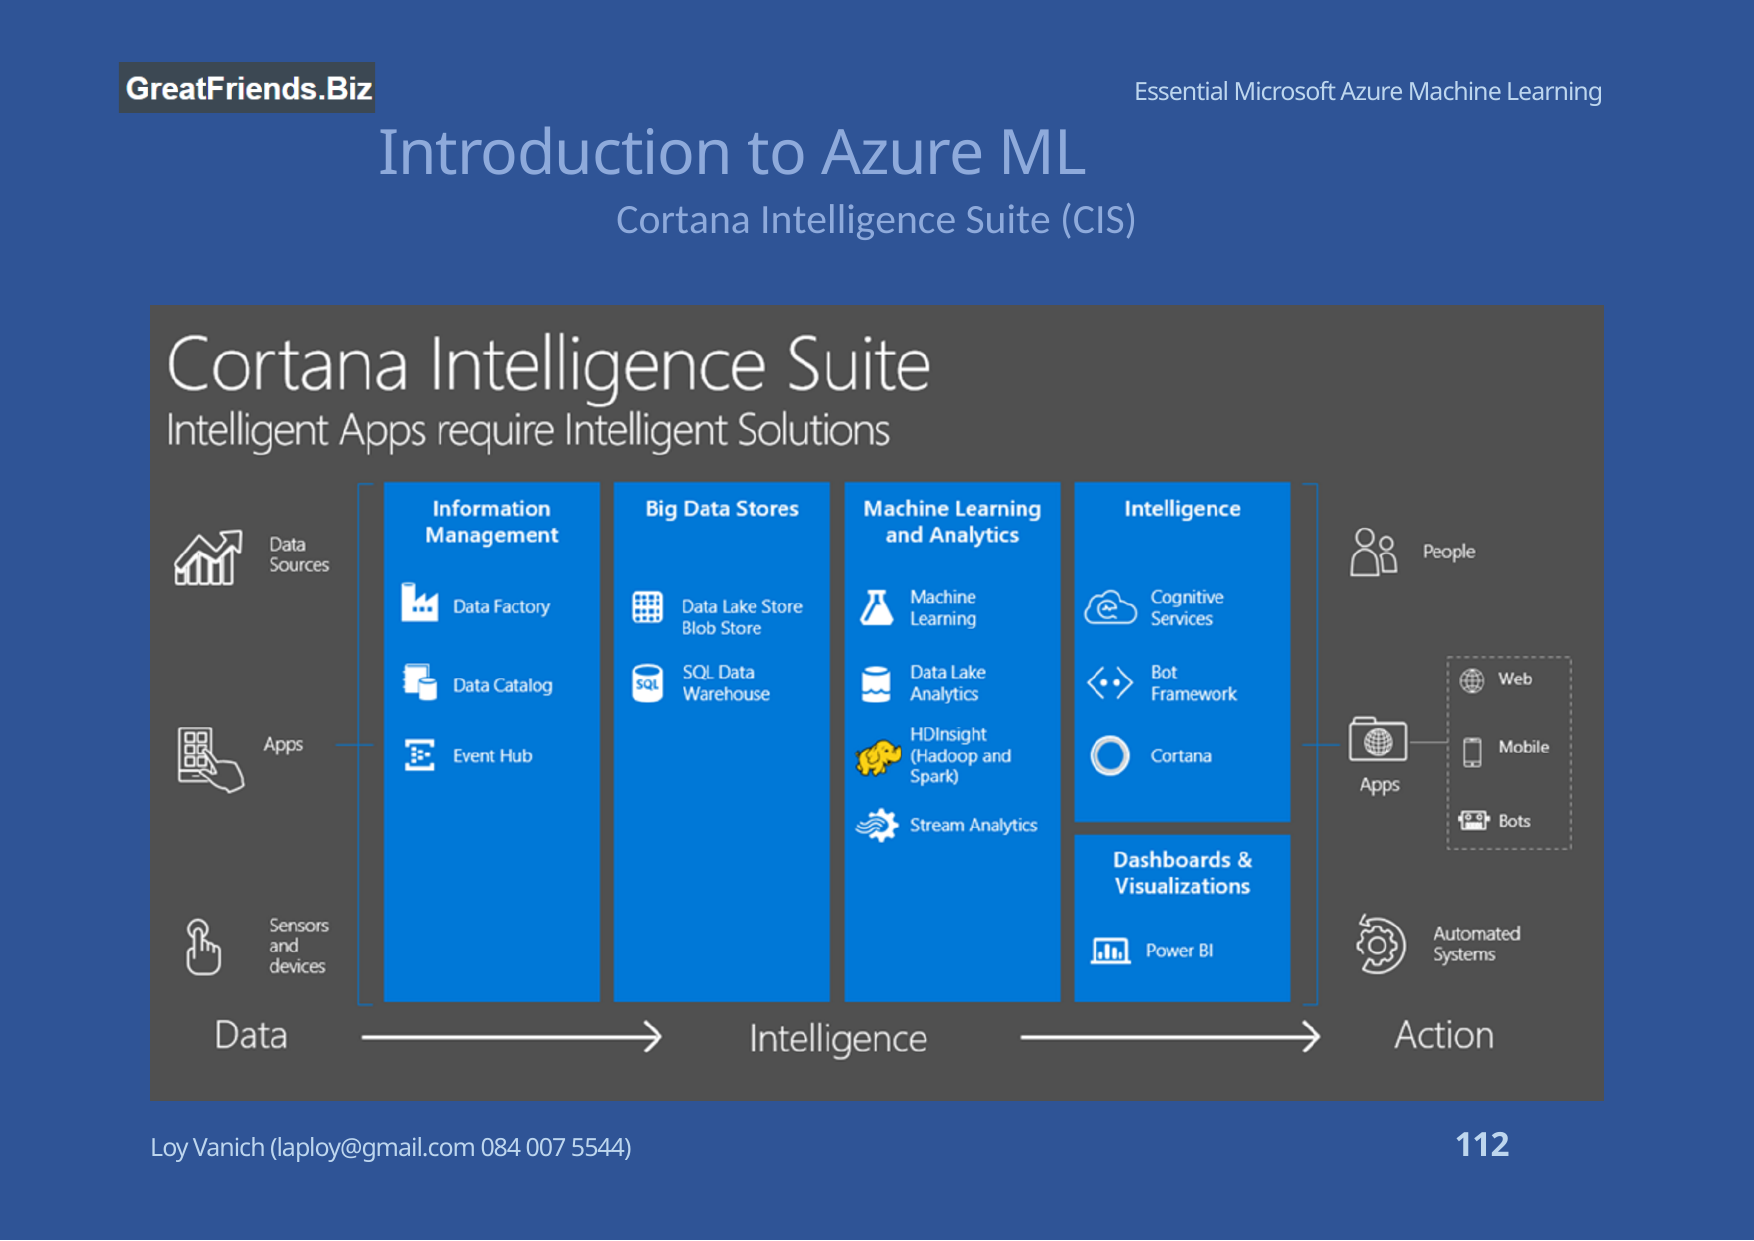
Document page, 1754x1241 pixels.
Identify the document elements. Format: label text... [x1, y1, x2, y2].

picture [150, 305, 1604, 1101]
text Cortana Intelligence Suite (CIS) [150, 193, 1604, 244]
picture [118, 62, 375, 113]
